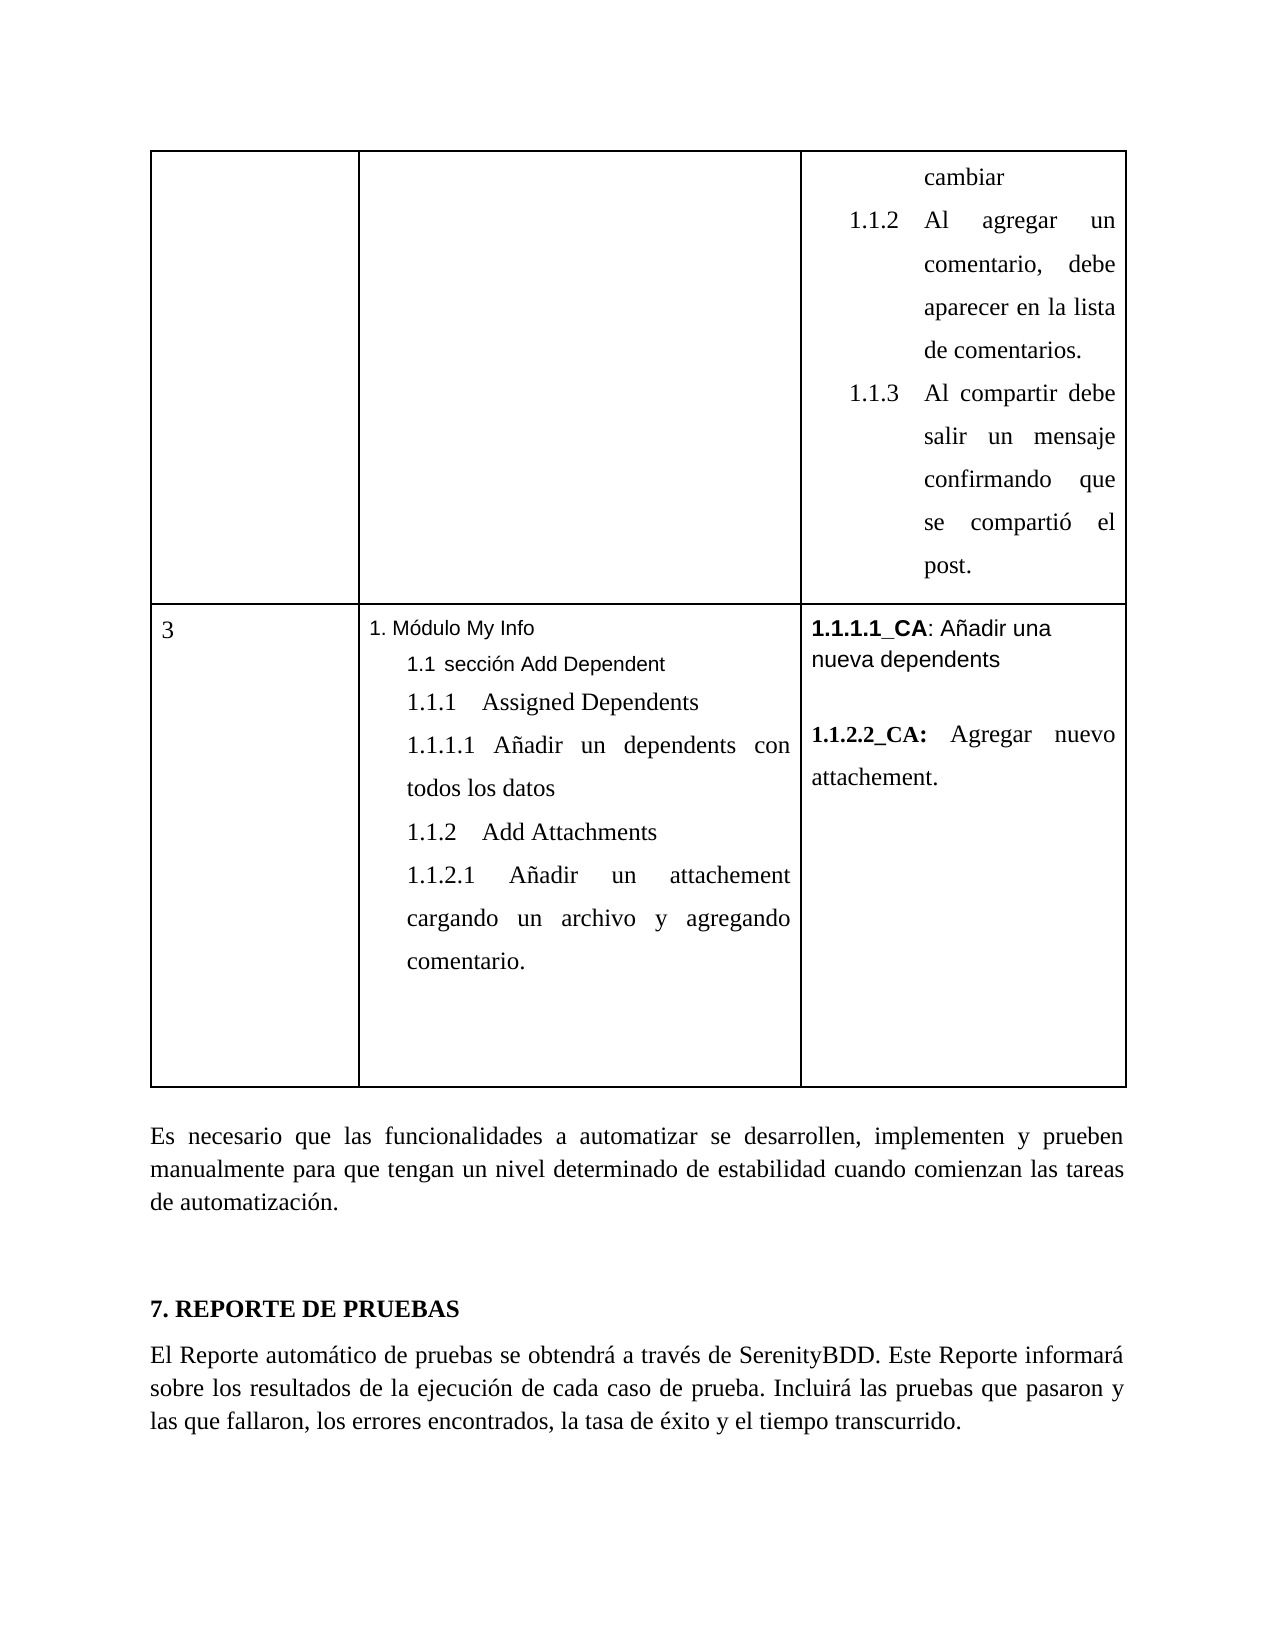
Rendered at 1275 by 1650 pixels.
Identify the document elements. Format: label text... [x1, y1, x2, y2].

text El Reporte automático de pruebas se obtendrá a través de SerenityBDD. Este Reporte informará sobre los resultados de la ejecución de cada caso de prueba. Incluirá las pruebas que pasaron y las que fallaron, los errores encontrados, la tasa de éxito y el tiempo transcurrido. [150, 1340, 1125, 1435]
subtitle 7. REPORTE DE PRUEBAS [150, 1294, 1125, 1323]
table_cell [360, 152, 800, 603]
table_cell 3 [152, 605, 358, 1086]
table_cell 1. Módulo My Info sección Add Dependent Assigned Dependents 1.1.1.1 Añadir un dependents con todos los datos Add Attachments 1.1.2.1 Añadir un attachement cargando un archivo y agregando comentario. [360, 605, 800, 1086]
text Es necesario que las funcionalidades a automatizar se desarrollen, implementen y prueben manualmente para que tengan un nivel determinado de estabilidad cuando comienzan las tareas de automatización. [150, 1121, 1125, 1216]
table_cell 1.1.1.1_CA: Añadir una nueva dependents 1.1.2.2_CA: Agregar nuevo attachement. [802, 605, 1125, 1086]
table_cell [802, 152, 1125, 603]
table_cell 2 [152, 152, 358, 603]
